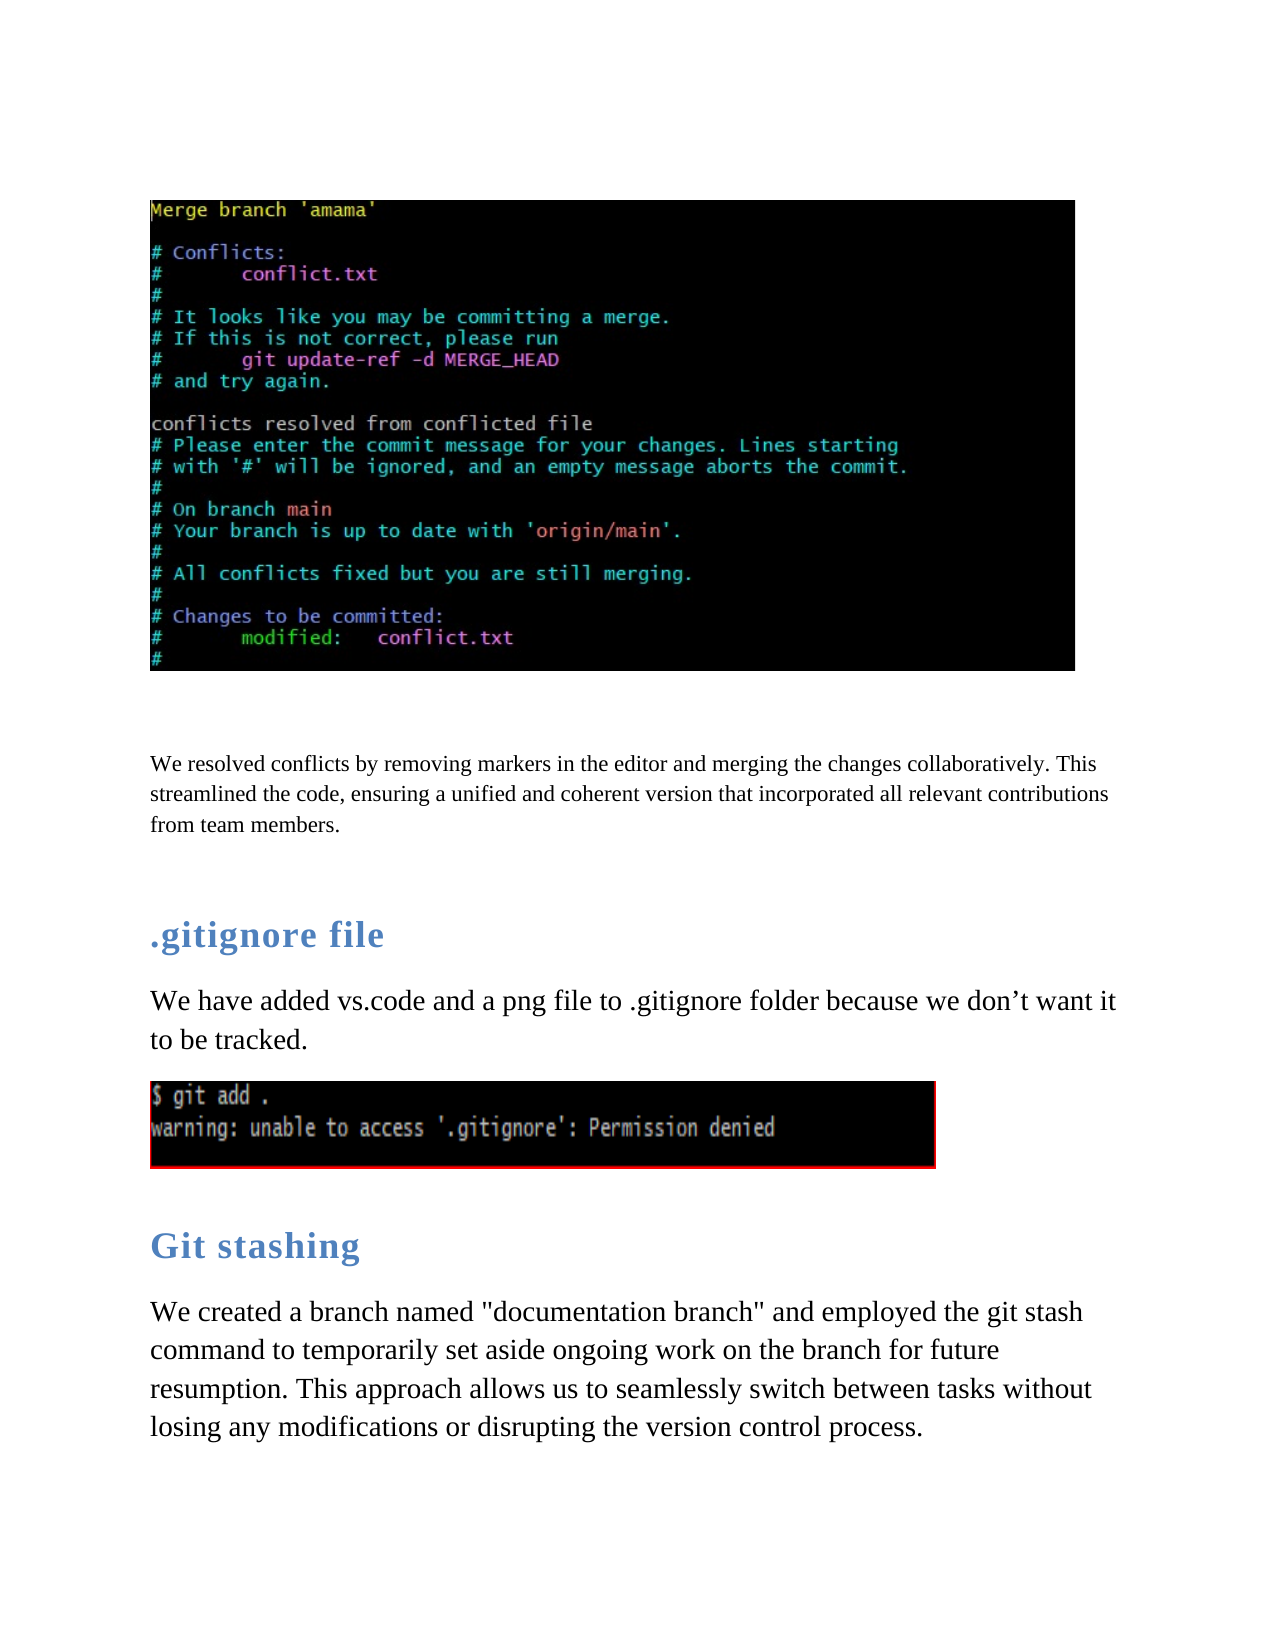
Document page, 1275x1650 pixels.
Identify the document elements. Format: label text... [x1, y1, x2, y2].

text Git stashing [150, 1223, 1125, 1266]
text We resolved conflicts by removing markers in the editor and merging the changes collaboratively. This streamlined the code, ensuring a unified and coherent version that incorporated all relevant contributions from team members. [150, 750, 1125, 837]
picture [150, 1081, 936, 1169]
picture [150, 200, 1075, 671]
text We created a branch named "documentation branch" and employed the git stash command to temporarily set aside ongoing work on the branch for future resumption. This approach allows us to seamlessly switch between tasks without losing any modifications or disrupting the version control process. [150, 1294, 1125, 1443]
text We have added vs.code and a png file to .gitignore folder because we don’t want it to be tracked. [150, 983, 1125, 1055]
text .gitignore file [150, 913, 1125, 956]
